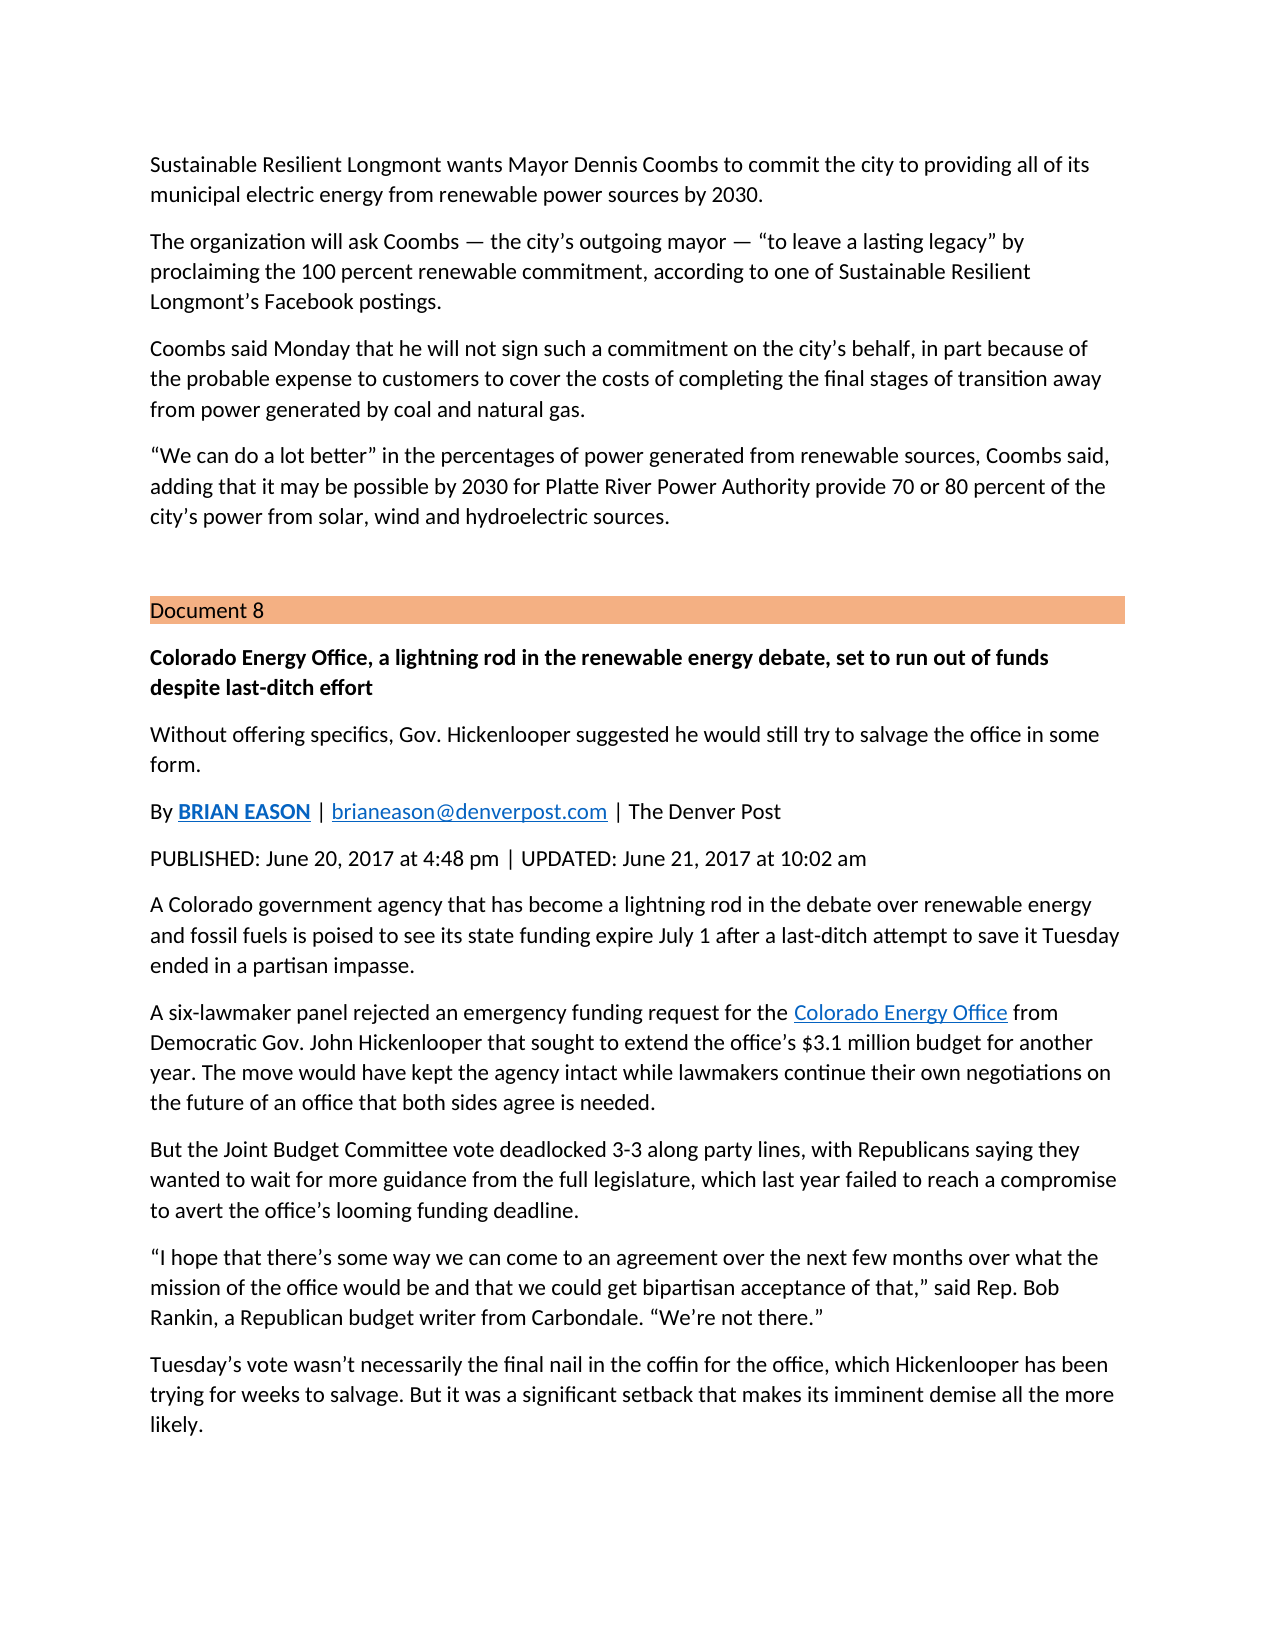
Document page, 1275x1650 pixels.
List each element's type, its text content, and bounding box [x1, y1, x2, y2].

text “We can do a lot better” in the percentages of power generated from renewable sources, Coombs said, adding that it may be possible by 2030 for Platte River Power Authority provide 70 or 80 percent of the city’s power from solar, wind and hydroelectric sources. [150, 442, 1125, 530]
text By BRIAN EASON | brianeason@denverpost.com | The Denver Post [150, 797, 1125, 825]
text But the Joint Budget Committee vote deadlocked 3-3 along party lines, with Republicans saying they wanted to wait for more guidance from the full legislature, which last year failed to reach a compromise to avert the office’s looming funding deadline. [150, 1135, 1125, 1224]
text Without offering specifics, Gov. Hickenlooper suggested he would still try to salvage the office in some form. [150, 720, 1125, 778]
text “I hope that there’s some way we can come to an agreement over the next few months over what the mission of the office would be and that we could get bipartisan acceptance of that,” said Rep. Bob Rankin, a Republican budget writer from Carbondale. “We’re not there.” [150, 1243, 1125, 1331]
text Coombs said Monday that he will not sign such a commitment on the city’s behalf, in part because of the probable expense to customers to cover the costs of completing the final stages of transition away from power generated by coal and natural gas. [150, 334, 1125, 423]
text Document 8 [150, 596, 1125, 624]
text A six-lawmaker panel rejected an emergency funding request for the Colorado Energy Office from Democratic Gov. John Hickenlooper that sought to extend the office’s $3.1 million budget for another year. The move would have kept the agency intact while lawmakers continue their own negotiations on the future of an office that both sides agree is needed. [150, 998, 1125, 1117]
text PUBLISHED: June 20, 2017 at 4:48 pm | UPDATED: June 21, 2017 at 10:02 am [150, 844, 1125, 872]
text Tuesday’s vote wasn’t necessarily the final nail in the coffin for the office, which Hickenlooper has been trying for weeks to salvage. But it was a significant setback that makes its imminent demise all the more likely. [150, 1350, 1125, 1438]
text Colorado Energy Office, a lightning rod in the renewable energy debate, set to run out of funds despite last-ditch effort [150, 643, 1125, 701]
text A Colorado government agency that has become a lightning rod in the debate over renewable energy and fossil fuels is poised to see its state funding expire July 1 after a last-ditch attempt to save it Tuesday ended in a partisan impasse. [150, 891, 1125, 979]
